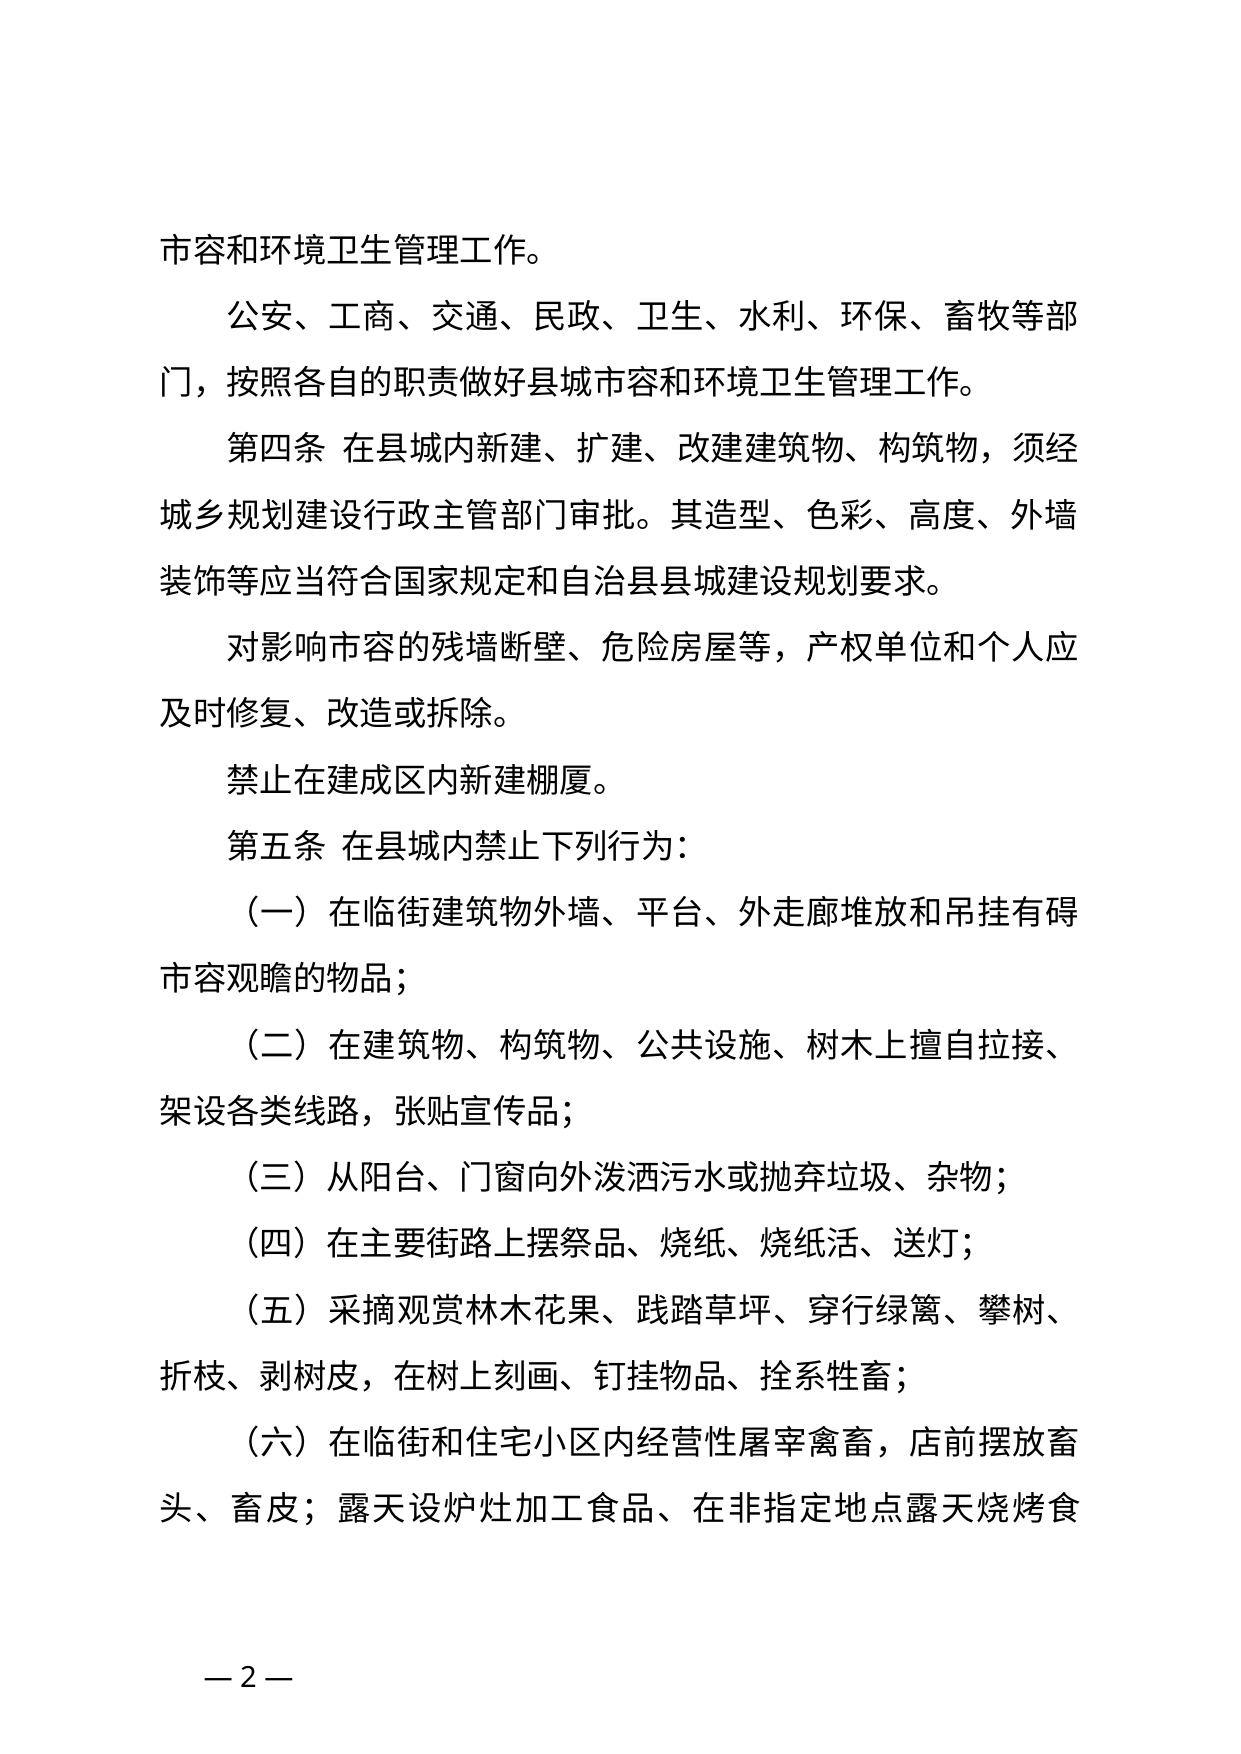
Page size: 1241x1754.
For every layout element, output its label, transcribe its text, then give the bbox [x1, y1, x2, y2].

text （二）在建筑物、构筑物、公共设施、树木上擅自拉接、架设各类线路，张贴宣传品； [159, 1009, 1081, 1142]
text 对影响市容的残墙断壁、危险房屋等，产权单位和个人应及时修复、改造或拆除。 [159, 612, 1081, 744]
text （一）在临街建筑物外墙、平台、外走廊堆放和吊挂有碍市容观瞻的物品； [159, 877, 1081, 1009]
text 第五条 在县城内禁止下列行为： [159, 811, 1081, 877]
text 第四条 在县城内新建、扩建、改建建筑物、构筑物，须经城乡规划建设行政主管部门审批。其造型、色彩、高度、外墙装饰等应当符合国家规定和自治县县城建设规划要求。 [159, 413, 1081, 612]
text 公安、工商、交通、民政、卫生、水利、环保、畜牧等部门，按照各自的职责做好县城市容和环境卫生管理工作。 [159, 281, 1081, 413]
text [159, 214, 1081, 281]
text （五）采摘观赏林木花果、践踏草坪、穿行绿篱、攀树、折枝、剥树皮，在树上刻画、钉挂物品、拴系牲畜； [159, 1274, 1081, 1407]
text （四）在主要街路上摆祭品、烧纸、烧纸活、送灯； [159, 1208, 1081, 1274]
text 禁止在建成区内新建棚厦。 [159, 744, 1081, 811]
text （三）从阳台、门窗向外泼洒污水或抛弃垃圾、杂物； [159, 1142, 1081, 1208]
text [159, 1407, 1081, 1539]
